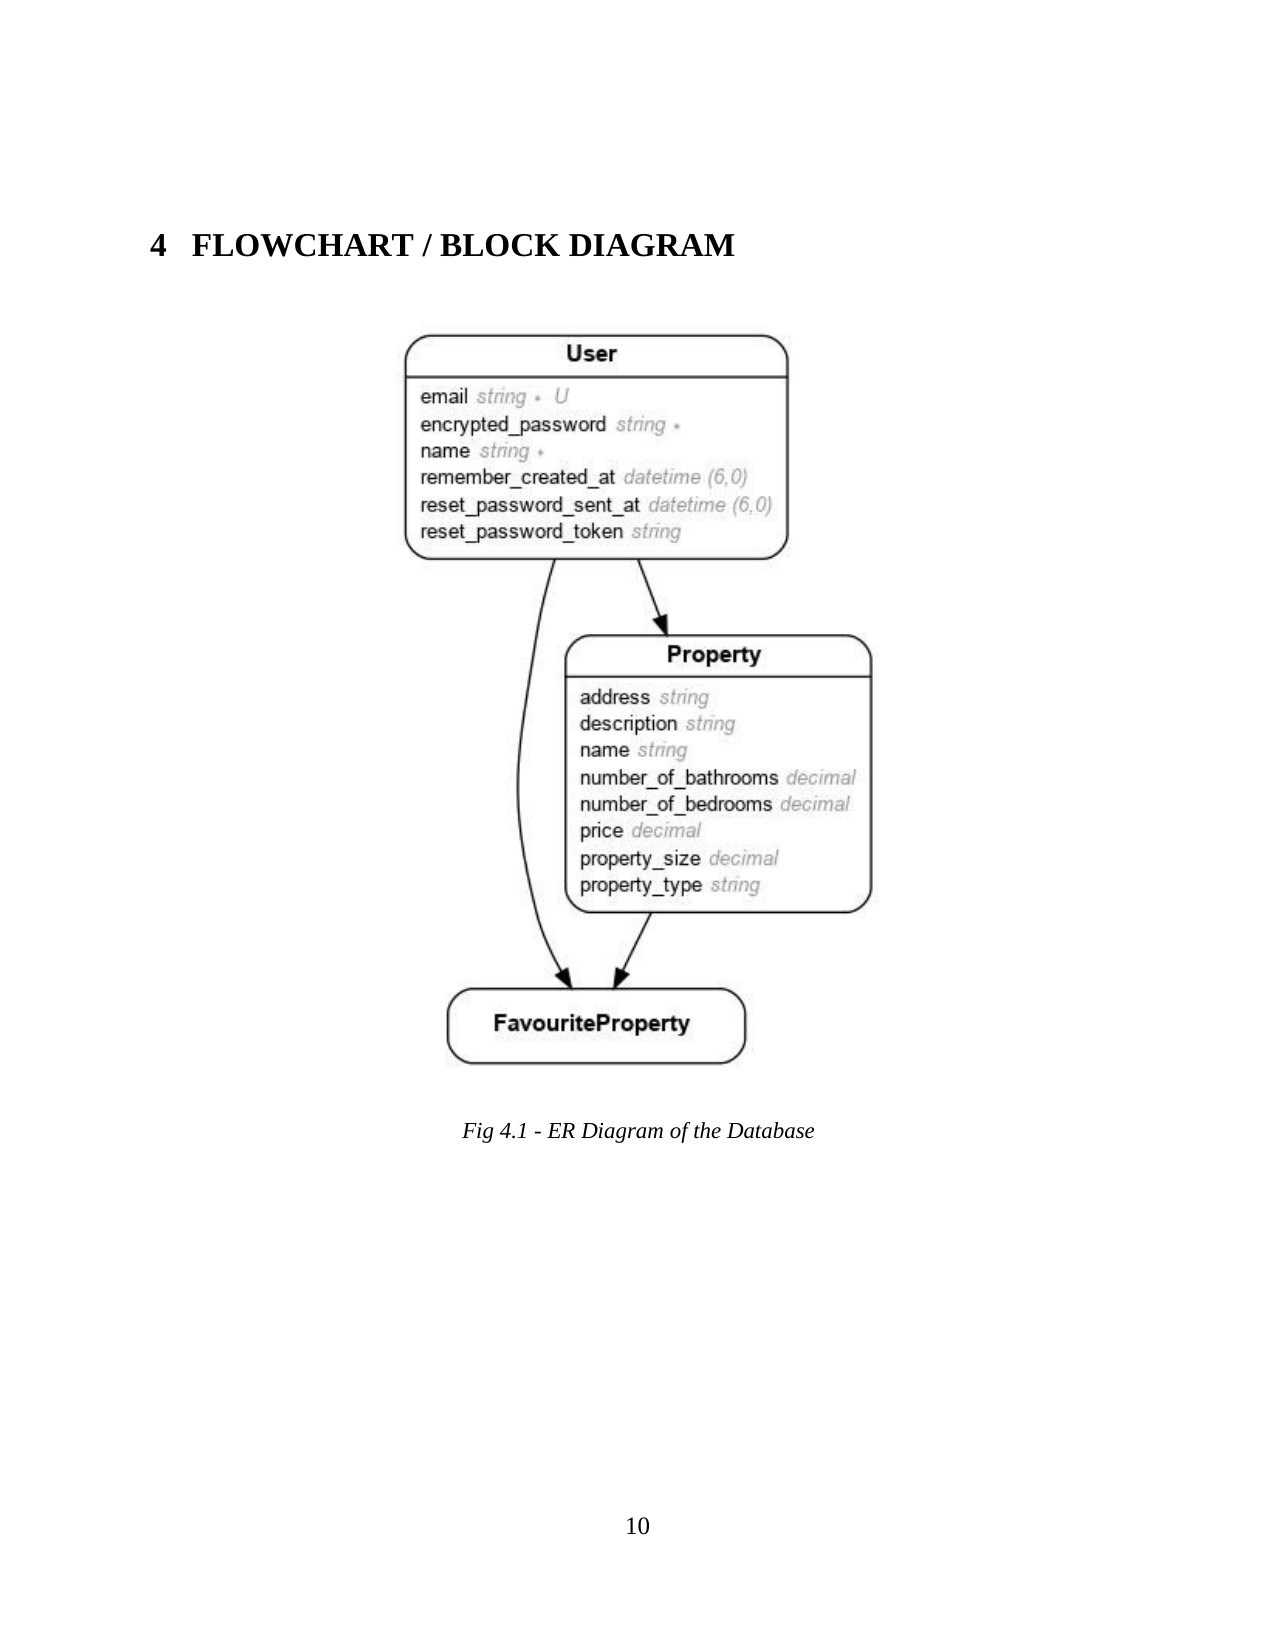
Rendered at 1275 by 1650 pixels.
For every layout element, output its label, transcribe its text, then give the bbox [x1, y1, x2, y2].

text Fig 4.1 - ER Diagram of the Database [172, 1118, 1105, 1144]
subtitle FLOWCHART / BLOCK DIAGRAM [150, 225, 1135, 263]
picture [396, 323, 879, 1067]
